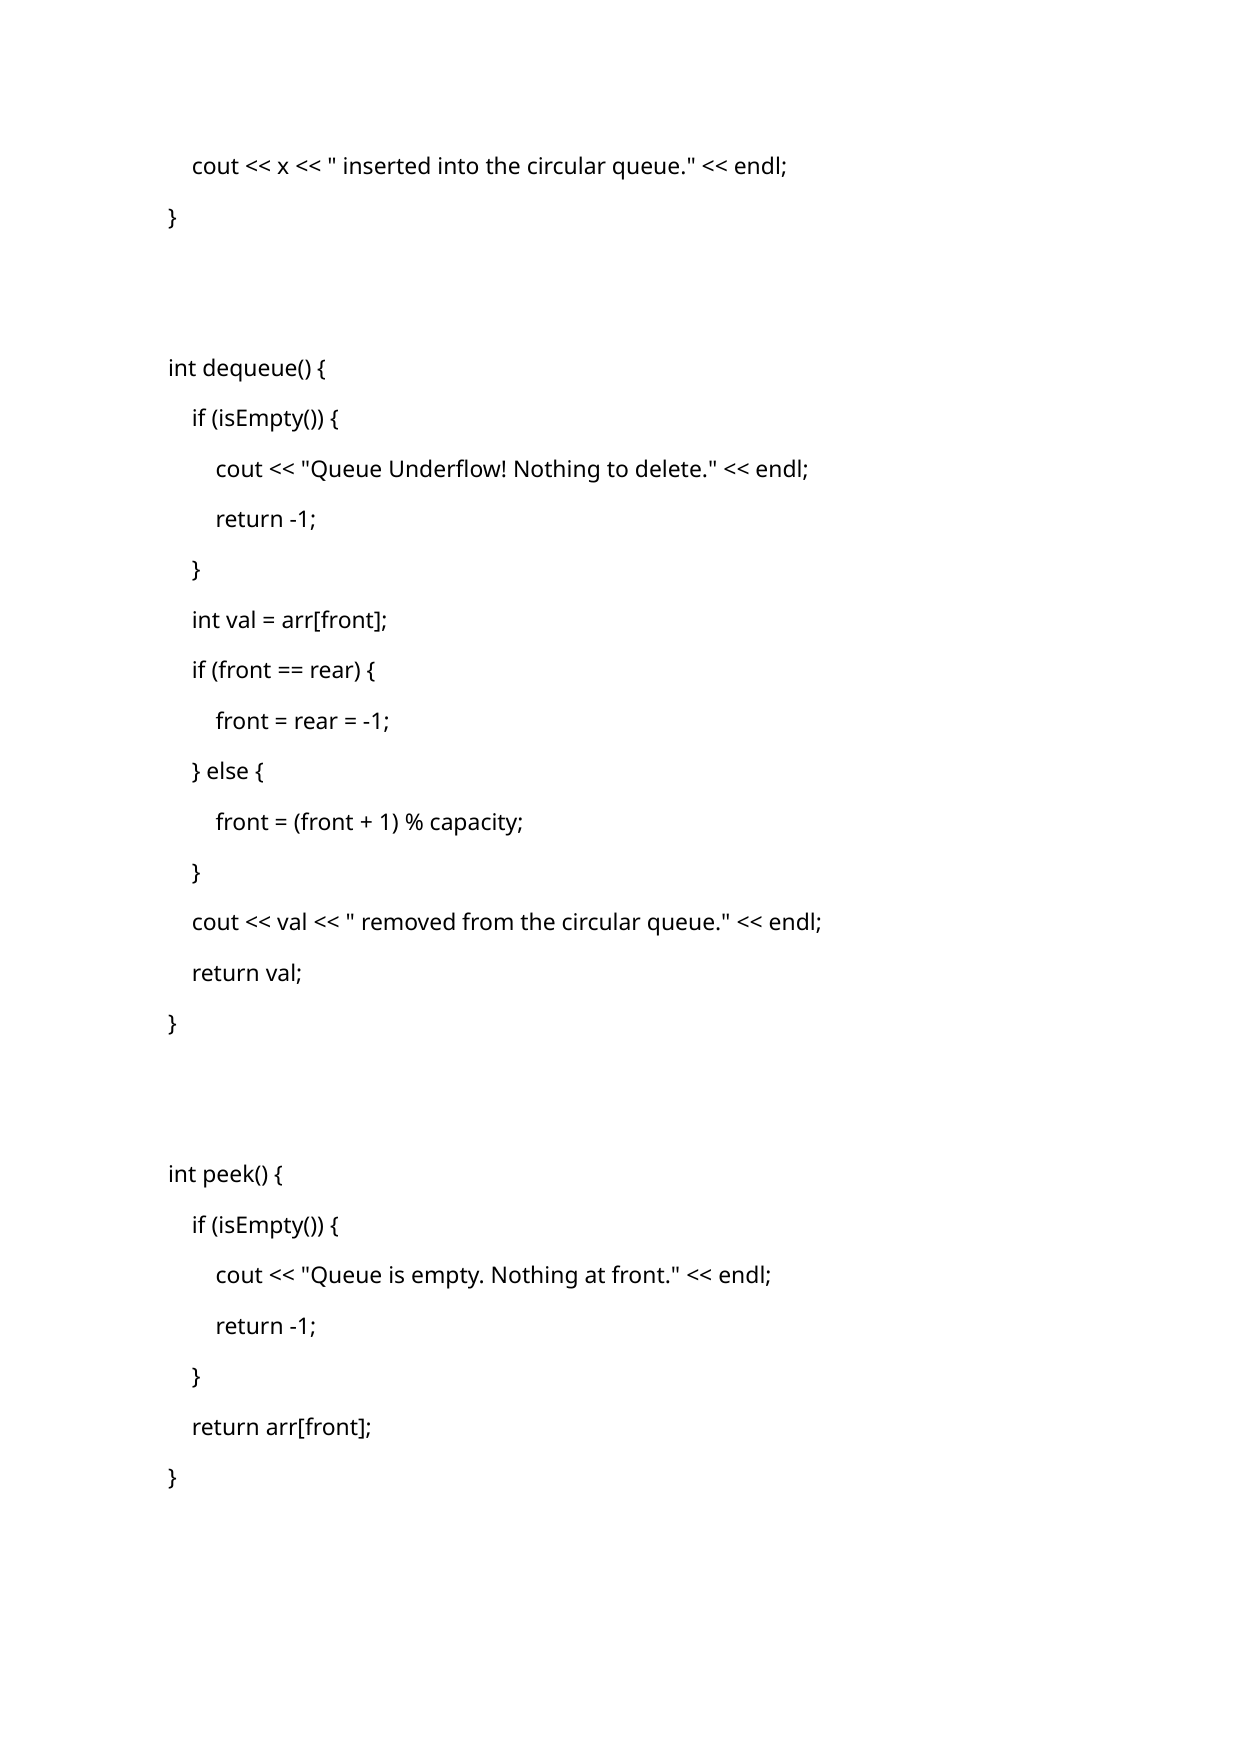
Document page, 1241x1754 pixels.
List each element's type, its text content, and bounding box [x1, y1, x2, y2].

text cout << "Queue is empty. Nothing at front." << endl; [150, 1259, 1090, 1290]
text return arr[front]; [150, 1410, 1090, 1442]
text cout << val << " removed from the circular queue." << endl; [150, 906, 1090, 937]
text front = (front + 1) % capacity; [150, 805, 1090, 837]
text } [150, 553, 1090, 584]
text } else { [150, 755, 1090, 786]
text cout << x << " inserted into the circular queue." << endl; [150, 150, 1090, 181]
text if (front == rear) { [150, 654, 1090, 685]
text int peek() { [150, 1158, 1090, 1189]
text cout << "Queue Underflow! Nothing to delete." << endl; [150, 452, 1090, 484]
text } [150, 200, 1090, 232]
text if (isEmpty()) { [150, 1209, 1090, 1240]
text return val; [150, 957, 1090, 988]
text } [150, 1360, 1090, 1391]
text } [150, 1007, 1090, 1038]
text if (isEmpty()) { [150, 402, 1090, 433]
text return -1; [150, 503, 1090, 534]
text int val = arr[front]; [150, 604, 1090, 635]
text front = rear = -1; [150, 704, 1090, 736]
text } [150, 856, 1090, 887]
text int dequeue() { [150, 352, 1090, 383]
text } [150, 1461, 1090, 1492]
text return -1; [150, 1309, 1090, 1341]
